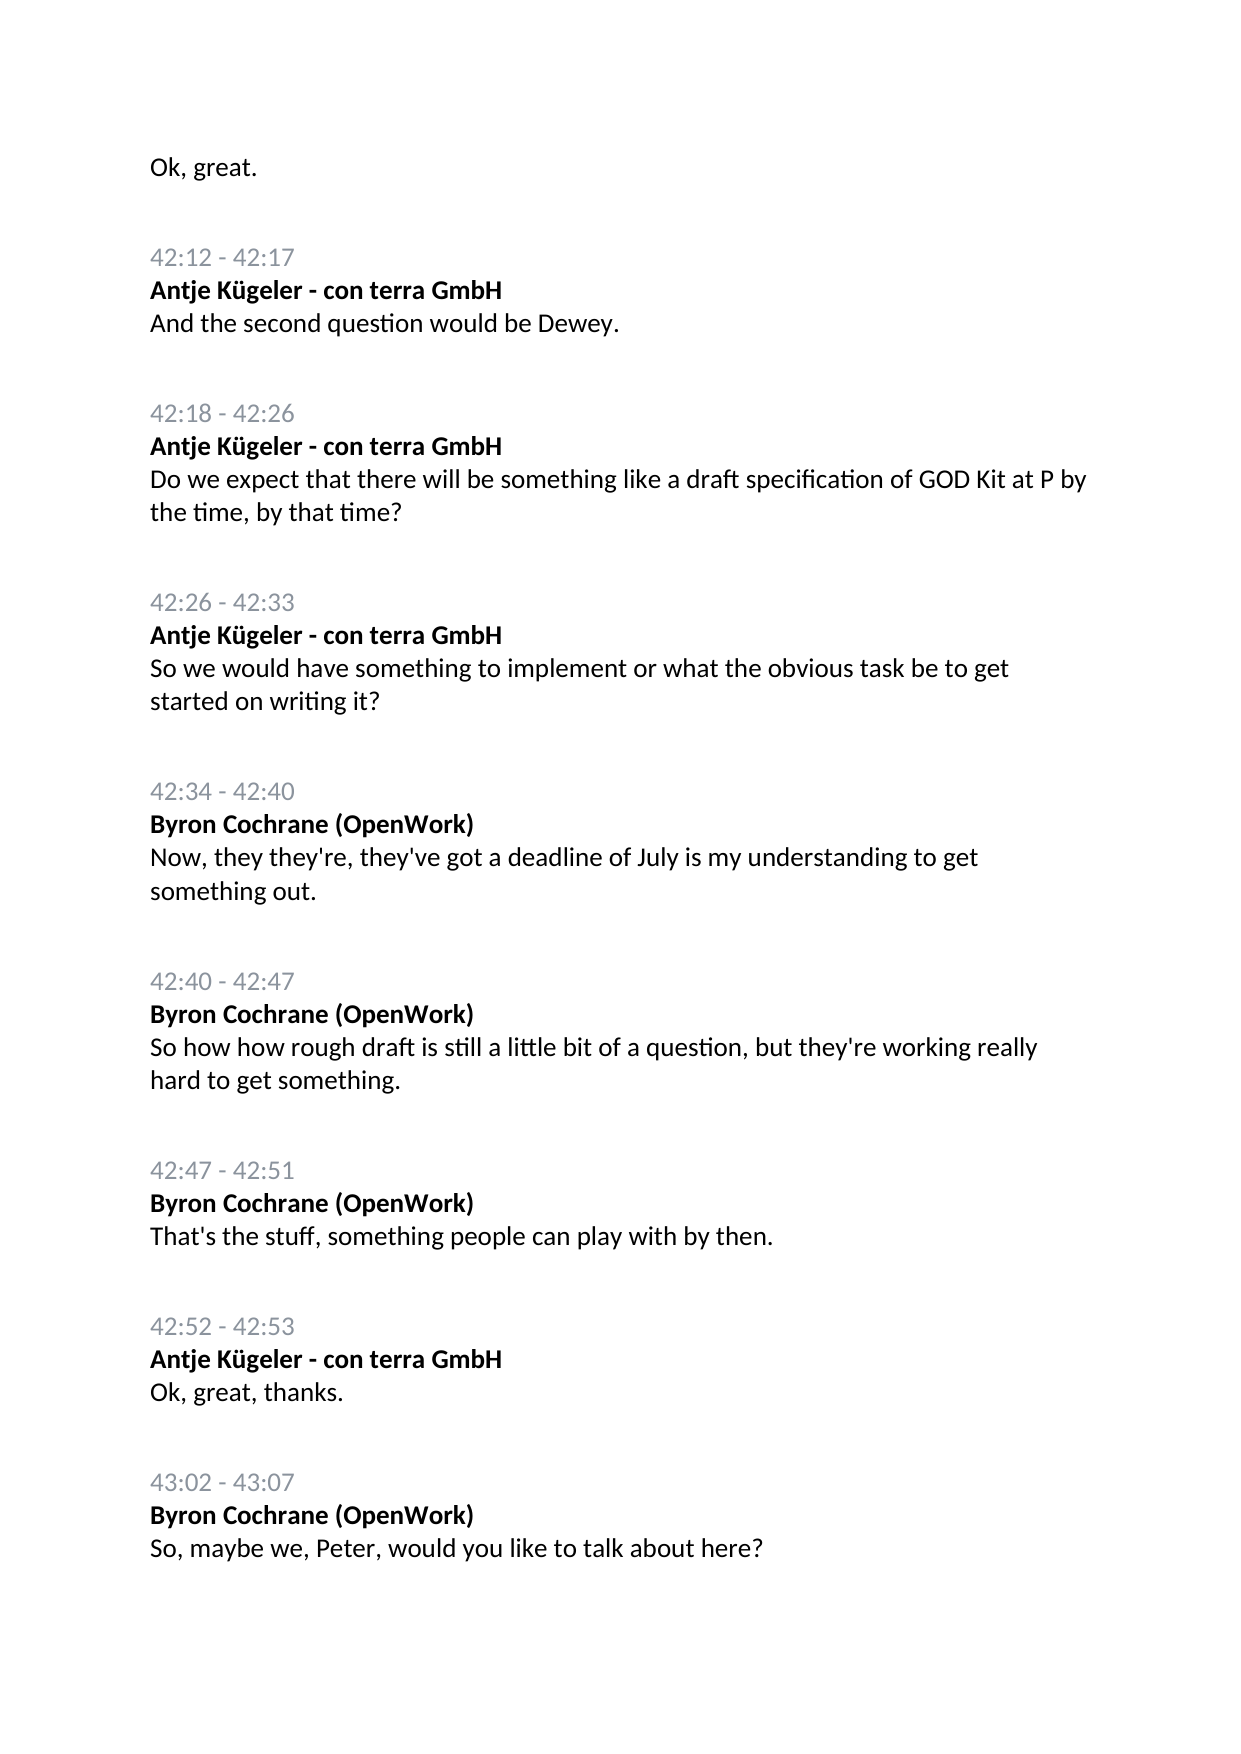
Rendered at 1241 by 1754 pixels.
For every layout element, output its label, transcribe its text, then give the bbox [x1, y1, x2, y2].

text 42:34 - 42:40 Byron Cochrane (OpenWork) Now, they they're, they've got a deadline of July is my understanding to get something out. [150, 742, 1090, 931]
text 42:47 - 42:51 Byron Cochrane (OpenWork) That's the stuff, something people can play with by then. [150, 1120, 1090, 1276]
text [150, 150, 1090, 207]
text 42:26 - 42:33 Antje Kügeler - con terra GmbH So we would have something to implement or what the obvious task be to get started on writing it? [150, 552, 1090, 742]
text 43:02 - 43:07 Byron Cochrane (OpenWork) So, maybe we, Peter, would you like to talk about here? [150, 1432, 1090, 1588]
text 42:18 - 42:26 Antje Kügeler - con terra GmbH Do we expect that there will be something like a draft specification of GOD Kit at P by the time, by that time? [150, 363, 1090, 552]
text 42:52 - 42:53 Antje Kügeler - con terra GmbH Ok, great, thanks. [150, 1276, 1090, 1432]
text 42:12 - 42:17 Antje Kügeler - con terra GmbH And the second question would be Dewey. [150, 207, 1090, 363]
text 42:40 - 42:47 Byron Cochrane (OpenWork) So how how rough draft is still a little bit of a question, but they're working really hard to get something. [150, 931, 1090, 1120]
